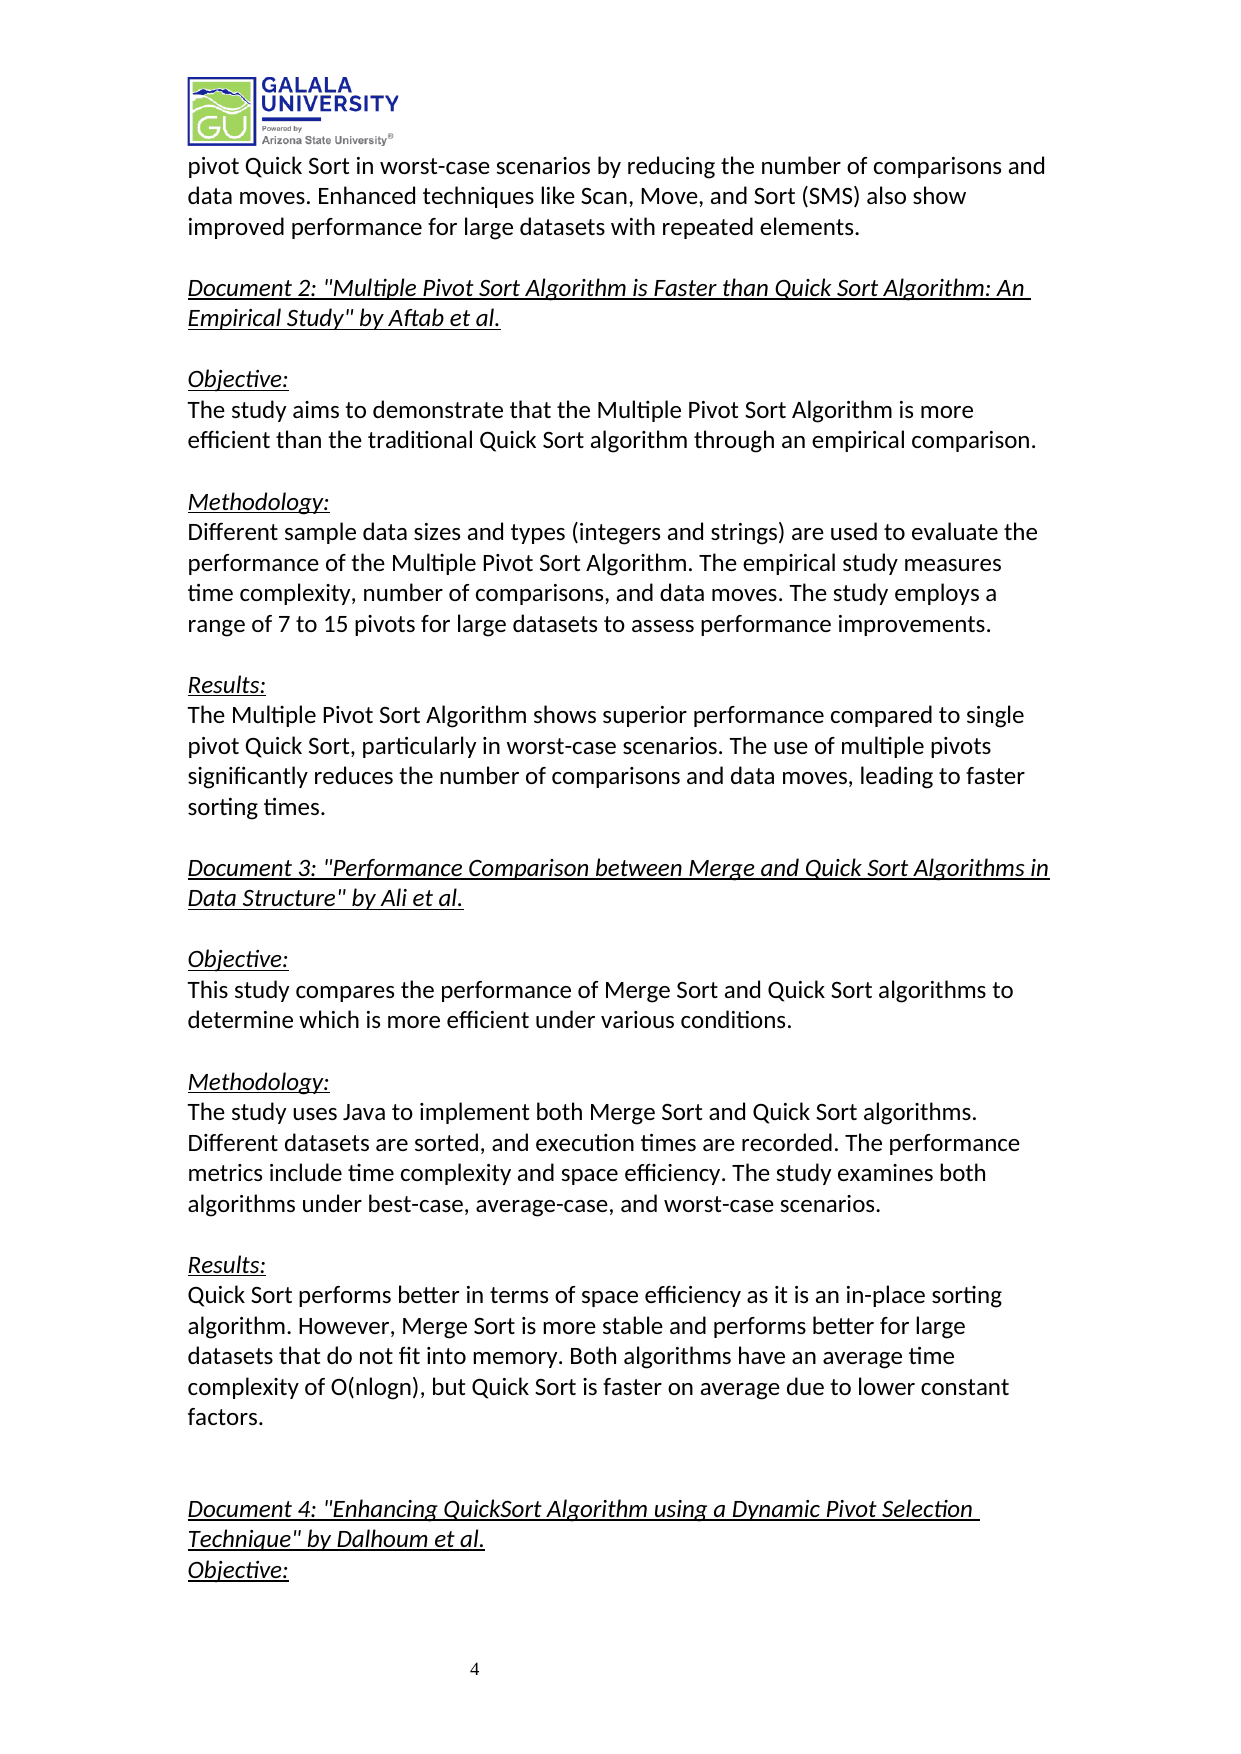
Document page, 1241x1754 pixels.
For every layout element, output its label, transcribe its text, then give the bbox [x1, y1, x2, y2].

text Objective: [187, 364, 1053, 394]
text Results: [187, 669, 1053, 699]
text Methodology: [187, 1066, 1053, 1096]
text Document 2: "Multiple Pivot Sort Algorithm is Faster than Quick Sort Algorithm: An Empirical Study" by Aftab et al. [187, 272, 1053, 333]
text The Multiple Pivot Sort Algorithm shows superior performance compared to single pivot Quick Sort, particularly in worst-case scenarios. The use of multiple pivots significantly reduces the number of comparisons and data moves, leading to faster sorting times. [187, 699, 1053, 821]
text Methodology: [187, 486, 1053, 516]
text Objective: [187, 1554, 1053, 1584]
text Document 4: "Enhancing QuickSort Algorithm using a Dynamic Pivot Selection Technique" by Dalhoum et al. [187, 1493, 1053, 1554]
text Objective: [187, 943, 1053, 974]
text Document 3: "Performance Comparison between Merge and Quick Sort Algorithms in Data Structure" by Ali et al. [187, 852, 1053, 913]
picture [187, 77, 399, 146]
text Quick Sort performs better in terms of space efficiency as it is an in-place sorting algorithm. However, Merge Sort is more stable and performs better for large datasets that do not fit into memory. Both algorithms have an average time complexity of O(nlogn), but Quick Sort is faster on average due to lower constant factors. [187, 1279, 1053, 1432]
text Different sample data sizes and types (integers and strings) are used to evaluate the performance of the Multiple Pivot Sort Algorithm. The empirical study measures time complexity, number of comparisons, and data moves. The study employs a range of 7 to 15 pivots for large datasets to assess performance improvements. [187, 516, 1053, 638]
text Results: [187, 1249, 1053, 1279]
text The study uses Java to implement both Merge Sort and Quick Sort algorithms. Different datasets are sorted, and execution times are recorded. The performance metrics include time complexity and space efficiency. The study examines both algorithms under best-case, average-case, and worst-case scenarios. [187, 1096, 1053, 1218]
text The study aims to demonstrate that the Multiple Pivot Sort Algorithm is more efficient than the traditional Quick Sort algorithm through an empirical comparison. [187, 394, 1053, 455]
text This study compares the performance of Merge Sort and Quick Sort algorithms to determine which is more efficient under various conditions. [187, 974, 1053, 1035]
